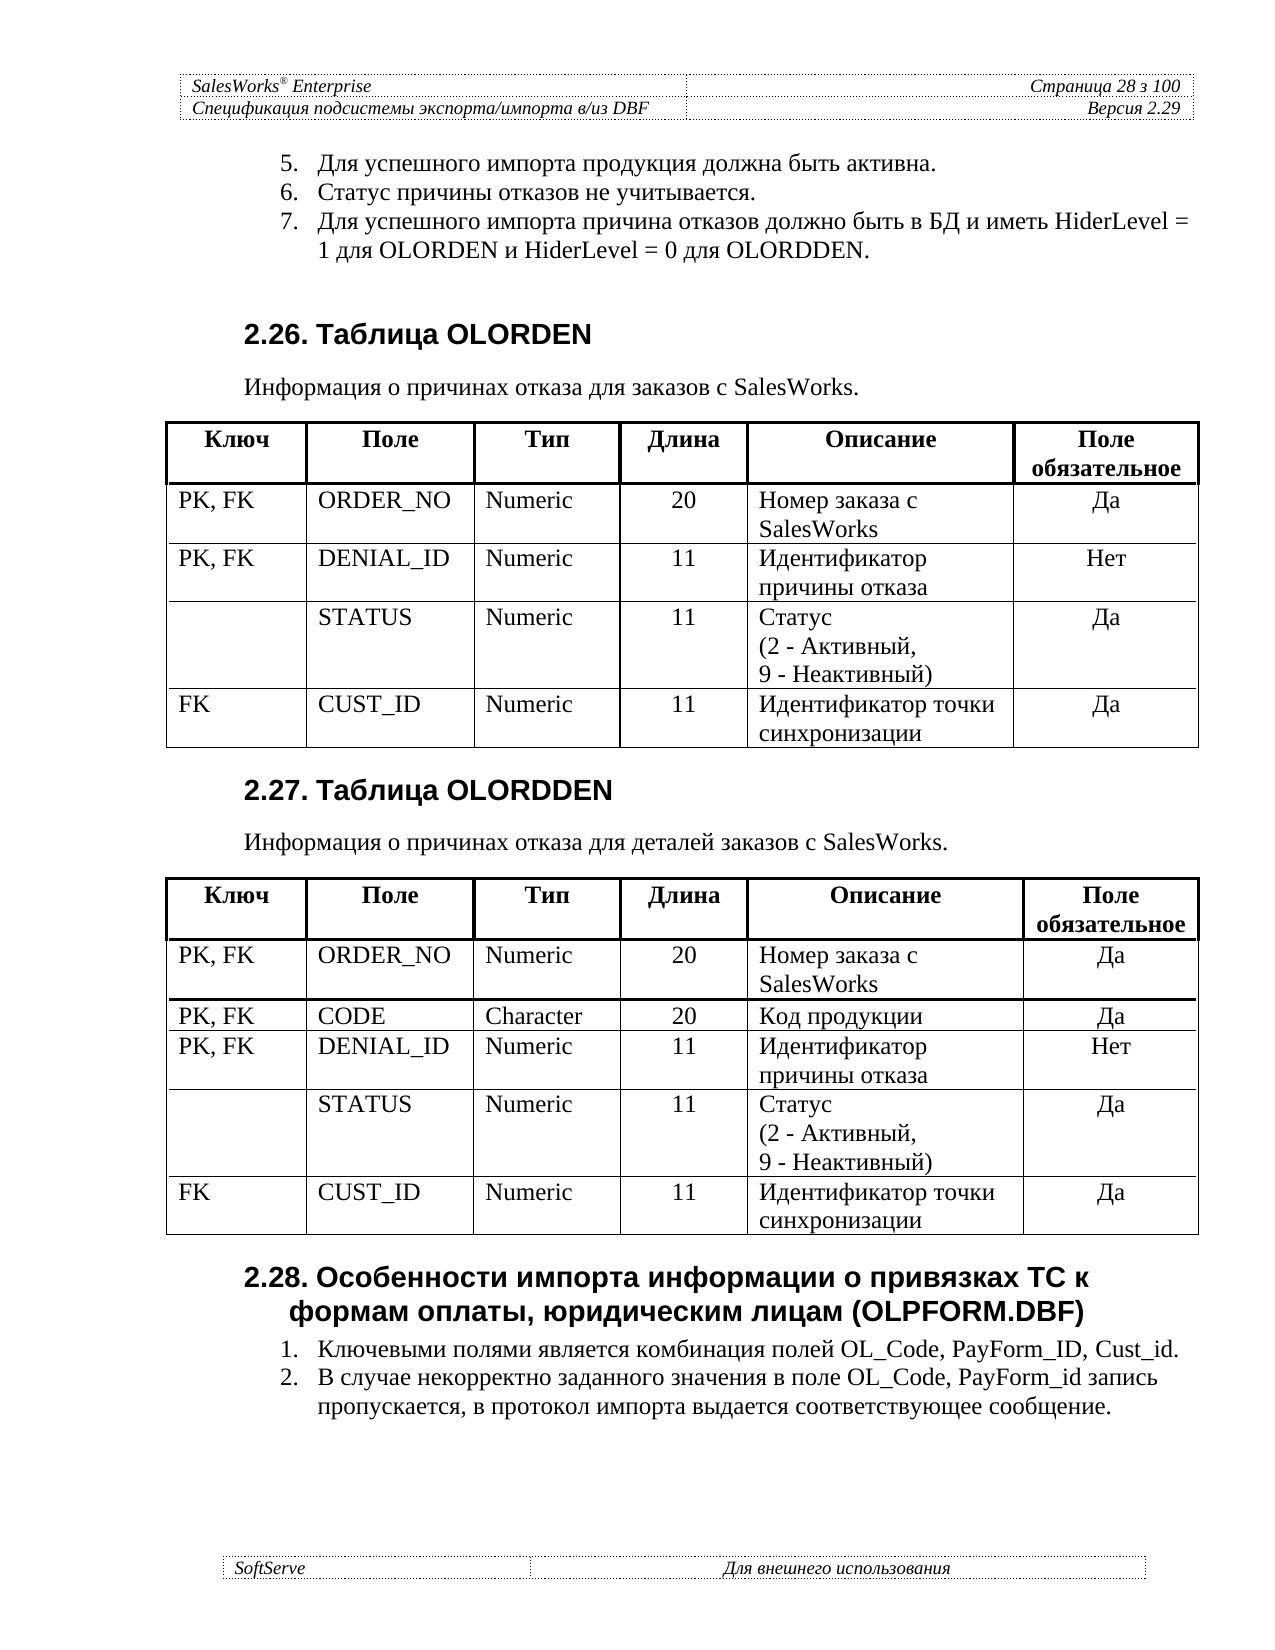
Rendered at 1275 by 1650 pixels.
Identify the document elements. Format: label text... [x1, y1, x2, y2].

table_cell Numeric [474, 1031, 620, 1088]
table_cell Нет [1014, 543, 1198, 601]
table_cell Character [474, 1001, 620, 1030]
table_cell 11 [621, 544, 747, 601]
table_header Тип [476, 880, 619, 937]
table_cell Идентификатор причины отказа [748, 1031, 1023, 1088]
table_cell FK [167, 688, 306, 747]
table_cell Да [1024, 998, 1198, 1030]
table_header Тип [476, 424, 618, 482]
table_cell CUST_ID [307, 689, 474, 747]
list Статус причины отказов не учитывается. [280, 177, 1200, 206]
table_cell DENIAL_ID [307, 544, 474, 601]
table_cell Идентификатор причины отказа [748, 544, 1013, 601]
table_cell 20 [621, 485, 747, 542]
table_cell PK, FK [167, 938, 306, 998]
table_cell Numeric [475, 544, 619, 601]
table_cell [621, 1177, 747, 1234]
table_cell [167, 601, 306, 688]
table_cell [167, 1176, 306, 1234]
table_header Ключ [168, 880, 305, 937]
table_cell Код продукции [748, 1001, 1023, 1030]
list Ключевыми полями является комбинация полей OL_Code, PayForm_ID, Cust_id. [280, 1334, 1200, 1362]
table_cell PK, FK [167, 543, 306, 601]
table_cell Нет [1024, 1030, 1198, 1088]
table_cell Numeric [474, 941, 620, 998]
table_cell 11 [621, 689, 747, 747]
table_cell 11 [621, 1031, 747, 1088]
table_cell Numeric [475, 485, 619, 542]
text Информация о причинах отказа для деталей заказов с SalesWorks. [169, 827, 1200, 856]
table_cell Numeric [474, 1090, 620, 1176]
table_cell STATUS [307, 602, 474, 688]
table_cell PK, FK [167, 1030, 306, 1088]
table_cell Numeric [475, 689, 619, 747]
table_cell DENIAL_ID [307, 1031, 473, 1088]
table_header Ключ [168, 424, 305, 482]
list Для успешного импорта продукция должна быть активна. [280, 148, 1200, 177]
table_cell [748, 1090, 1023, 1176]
table_header Описание [749, 424, 1012, 482]
subtitle Таблица OLORDDEN [244, 773, 1200, 806]
table_cell Да [1014, 482, 1198, 542]
list Для успешного импорта причина отказов должно быть в БД и иметь HiderLevel = 1 для OLORDEN и HiderLevel = 0 для OLORDDEN. [280, 206, 1200, 263]
table_cell Статус (2 - Активный, 9 - Неактивный) [748, 602, 1013, 688]
subtitle Особенности импорта информации о привязках ТС к формам оплаты, юридическим лицам (OLPFORM.DBF) [244, 1260, 1200, 1327]
table_header Длина [622, 880, 746, 937]
text Информация о причинах отказа для заказов с SalesWorks. [169, 372, 1200, 400]
table_cell ORDER_NO [307, 485, 474, 542]
table_header Поле [308, 424, 473, 482]
table_cell Идентификатор точки синхронизации [748, 689, 1013, 747]
table_header Длина [622, 424, 746, 482]
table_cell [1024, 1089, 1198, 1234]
table_cell Да [1014, 688, 1198, 747]
table_cell 11 [621, 602, 747, 688]
table_cell Numeric [475, 602, 619, 688]
table_header Поле обязательное [1025, 880, 1197, 937]
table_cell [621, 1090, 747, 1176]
table_header Описание [749, 880, 1022, 937]
table_header Поле [308, 880, 472, 937]
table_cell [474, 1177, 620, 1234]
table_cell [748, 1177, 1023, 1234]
list В случае некорректно заданного значения в поле OL_Code, PayForm_id запись пропускается, в протокол импорта выдается соответствующее сообщение. [280, 1362, 1200, 1420]
table_cell Да [1024, 938, 1198, 998]
table_cell Номер заказа с SalesWorks [748, 485, 1013, 542]
table_cell PK, FK [167, 998, 306, 1030]
subtitle Таблица OLORDEN [244, 317, 1200, 351]
table_cell Номер заказа с SalesWorks [748, 941, 1023, 998]
table_cell 20 [621, 941, 747, 998]
table_cell [167, 1089, 306, 1176]
table_cell STATUS [307, 1090, 473, 1176]
table_cell ORDER_NO [307, 941, 473, 998]
table_cell PK, FK [167, 482, 306, 542]
table_header Поле обязательное [1016, 424, 1197, 482]
table_cell 20 [621, 1001, 747, 1030]
table_cell CODE [307, 1001, 473, 1030]
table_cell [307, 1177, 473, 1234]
table_cell Да [1014, 601, 1198, 688]
